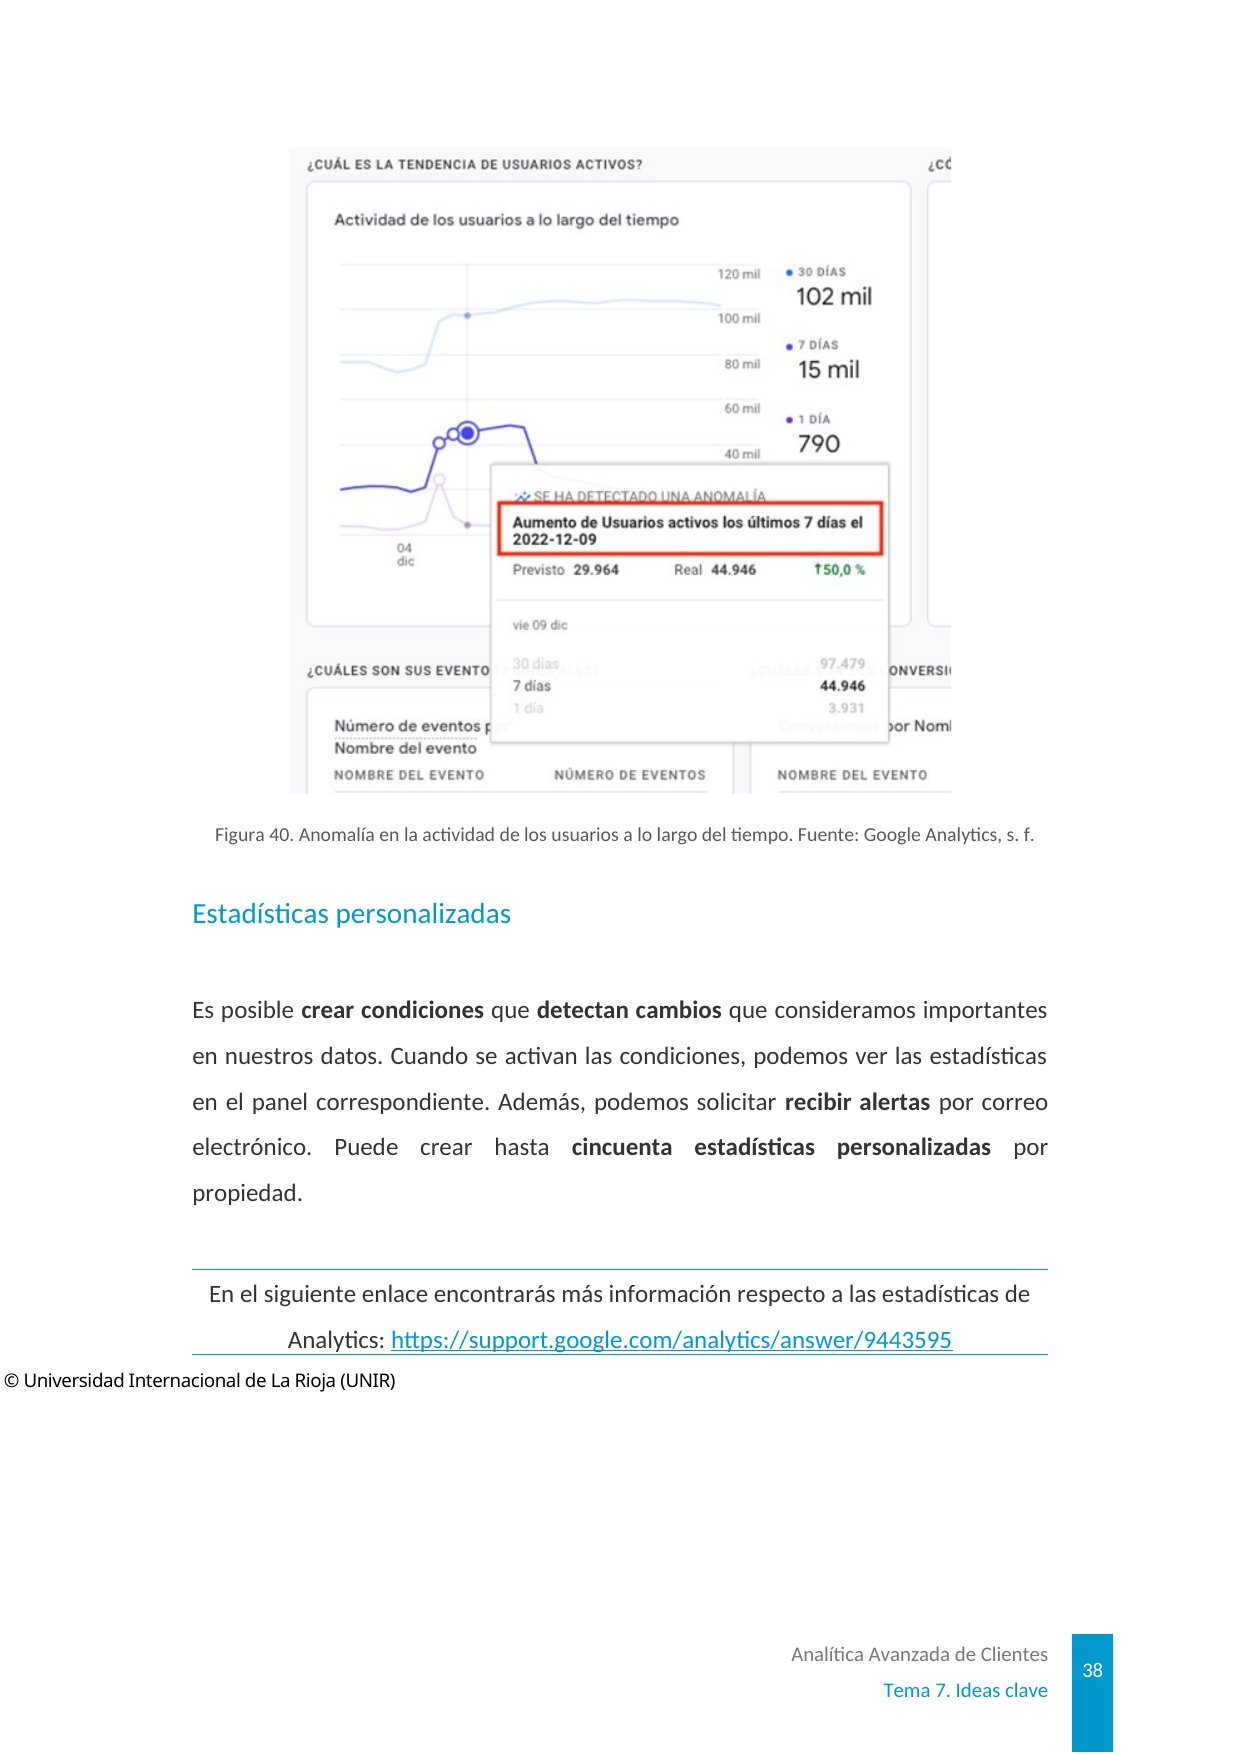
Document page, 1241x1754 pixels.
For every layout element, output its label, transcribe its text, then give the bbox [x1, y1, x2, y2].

text Estadísticas personalizadas [192, 895, 1048, 931]
picture [288, 147, 952, 794]
text Figura 40. Anomalía en la actividad de los usuarios a lo largo del tiempo. Fuente: Google Analytics, s. f. [180, 822, 1071, 846]
text Es posible crear condiciones que detectan cambios que consideramos importantes en nuestros datos. Cuando se activan las condiciones, podemos ver las estadísticas en el panel correspondiente. Además, podemos solicitar recibir alertas por correo electrónico. Puede crear hasta cincuenta estadísticas personalizadas por propiedad. [192, 994, 1048, 1208]
text En el siguiente enlace encontrarás más información respecto a las estadísticas de Analytics: https://support.google.com/analytics/answer/9443595 [192, 1270, 1048, 1354]
